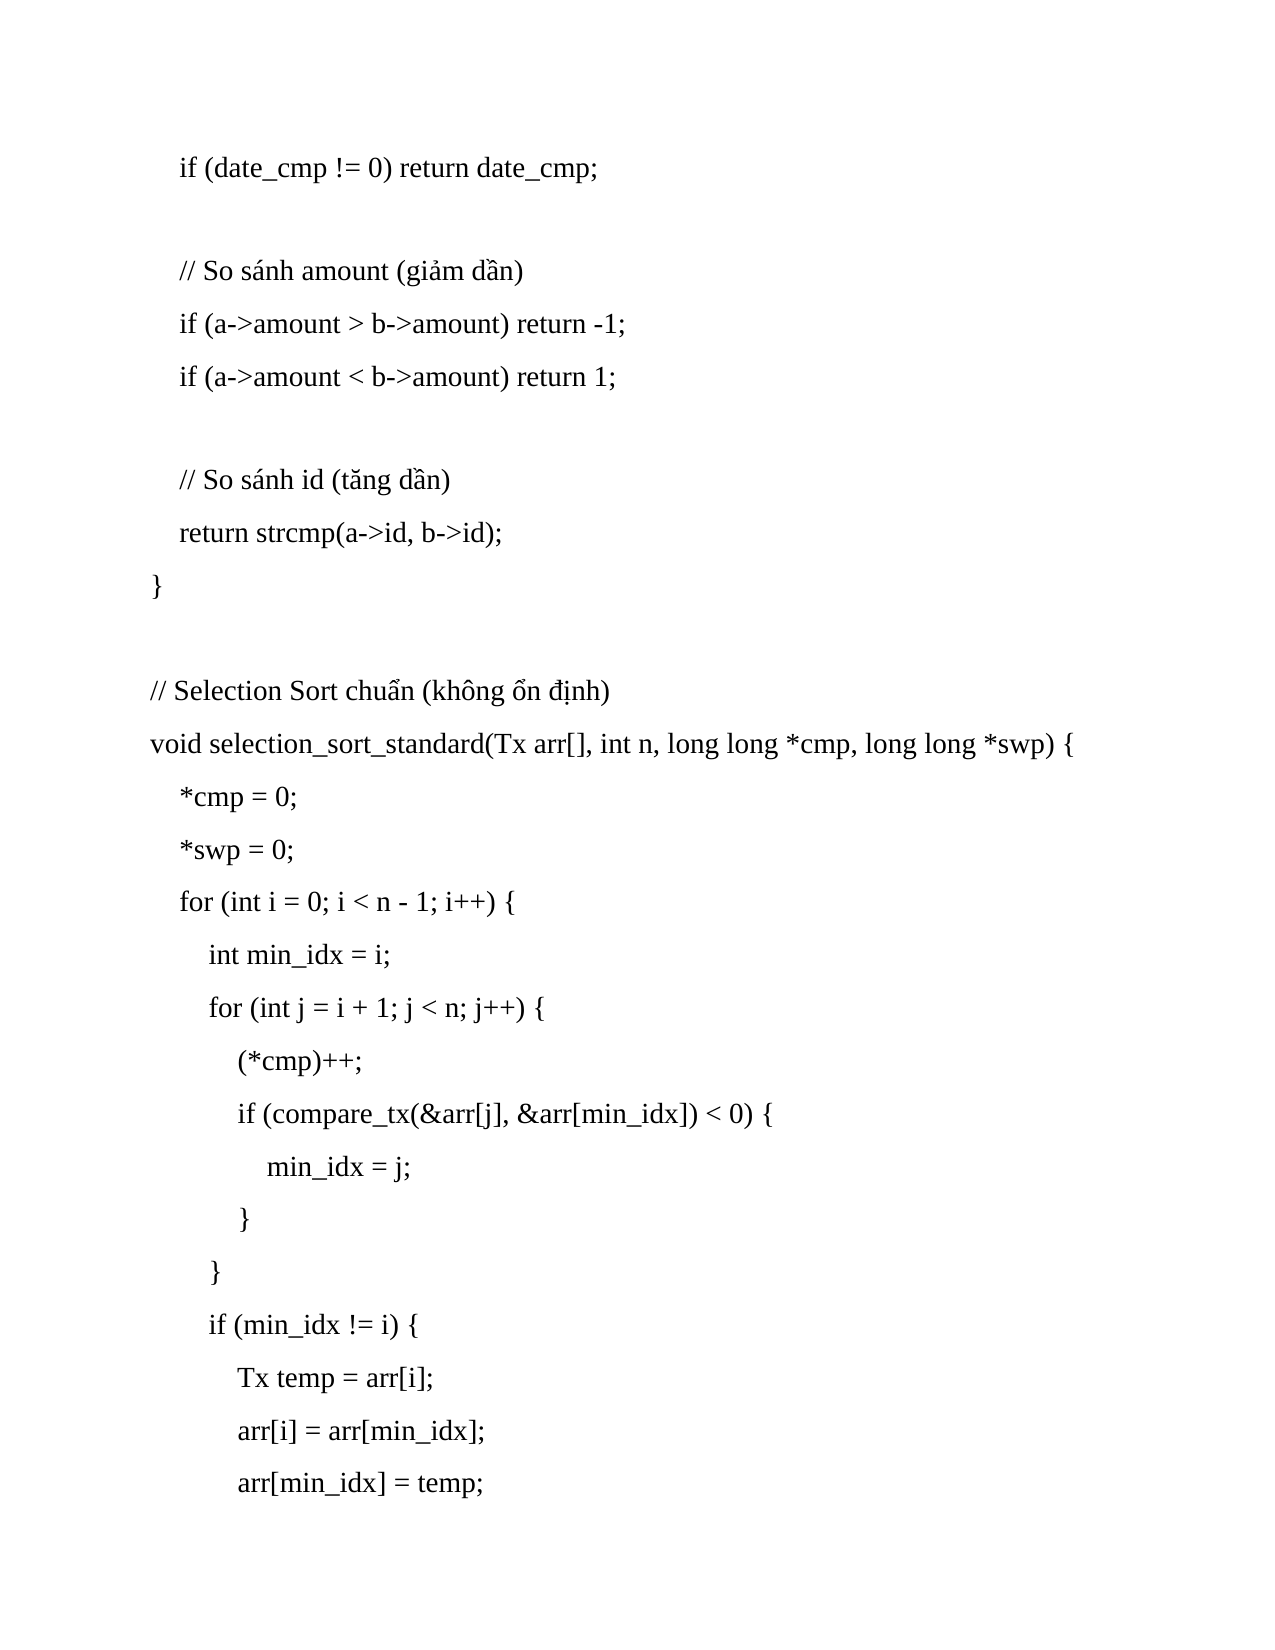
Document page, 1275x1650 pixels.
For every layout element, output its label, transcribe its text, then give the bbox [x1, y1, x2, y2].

text return strcmp(a->id, b->id); [150, 515, 1125, 548]
text if (compare_tx(&arr[j], &arr[min_idx]) < 0) { [150, 1096, 1125, 1129]
text int min_idx = i; [150, 937, 1125, 971]
text } [150, 1254, 1125, 1288]
text // Selection Sort chuẩn (không ổn định) [150, 673, 1125, 707]
text min_idx = j; [150, 1149, 1125, 1182]
text (*cmp)++; [150, 1043, 1125, 1077]
text } [150, 1201, 1125, 1235]
text void selection_sort_standard(Tx arr[], int n, long long *cmp, long long *swp) { [150, 726, 1125, 760]
text for (int i = 0; i < n - 1; i++) { [150, 884, 1125, 918]
text for (int j = i + 1; j < n; j++) { [150, 990, 1125, 1024]
text *swp = 0; [150, 832, 1125, 865]
text *cmp = 0; [150, 779, 1125, 812]
text arr[i] = arr[min_idx]; [150, 1413, 1125, 1446]
text arr[min_idx] = temp; [150, 1466, 1125, 1499]
text if (a->amount < b->amount) return 1; [150, 359, 1125, 392]
text if (date_cmp != 0) return date_cmp; [150, 150, 1125, 183]
text // So sánh amount (giảm dần) [150, 253, 1125, 287]
text Tx temp = arr[i]; [150, 1360, 1125, 1393]
text if (a->amount > b->amount) return -1; [150, 306, 1125, 339]
text // So sánh id (tăng dần) [150, 462, 1125, 496]
text } [150, 568, 1125, 601]
text if (min_idx != i) { [150, 1307, 1125, 1341]
